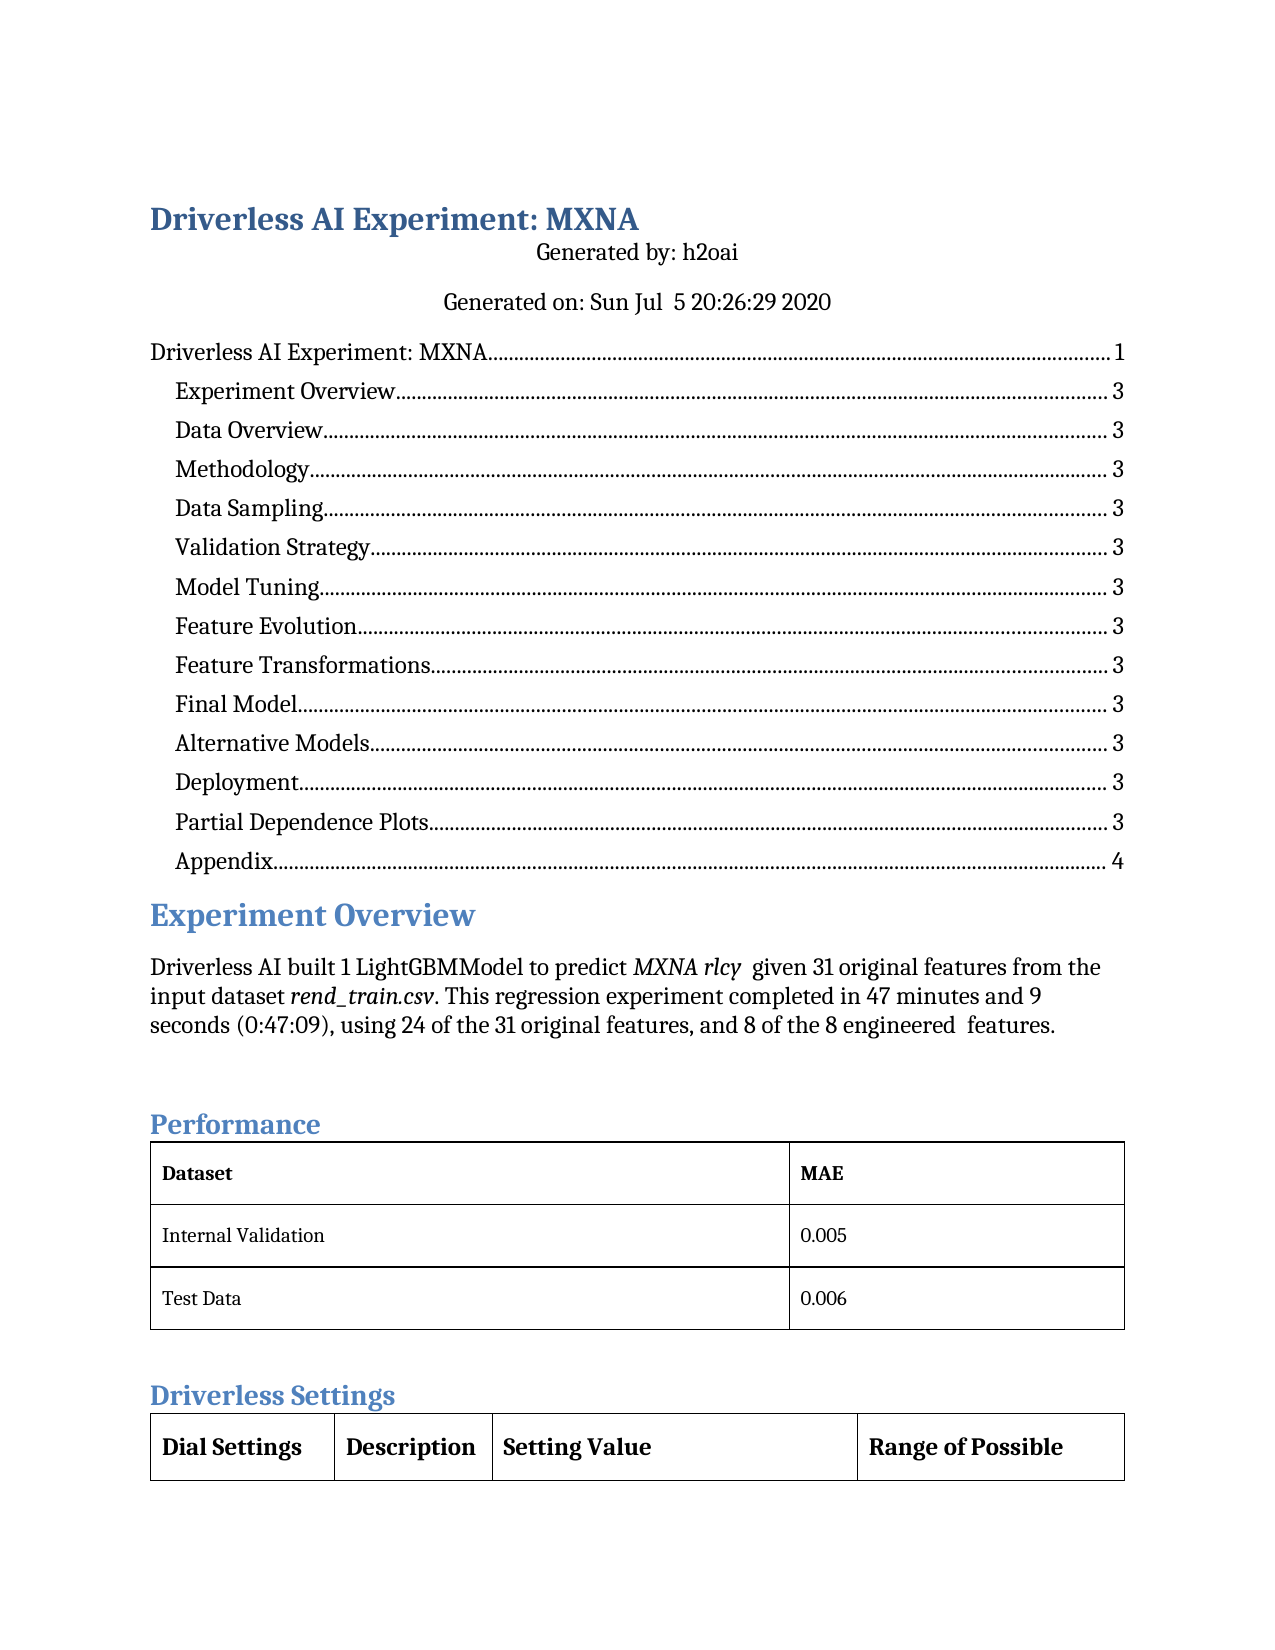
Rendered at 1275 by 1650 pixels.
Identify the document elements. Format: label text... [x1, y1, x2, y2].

table_header Description [335, 1414, 492, 1480]
table_cell Internal Validation [151, 1205, 789, 1266]
text Alternative Models 3 [175, 729, 1125, 758]
text Validation Strategy 3 [175, 533, 1125, 562]
subtitle Driverless Settings [150, 1379, 1125, 1413]
text Methodology 3 [175, 455, 1125, 484]
text Driverless AI Experiment: MXNA 1 [150, 337, 1125, 366]
table_cell Test Data [151, 1268, 789, 1329]
text Partial Dependence Plots 3 [175, 807, 1125, 836]
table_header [858, 1414, 1124, 1480]
text Model Tuning 3 [175, 572, 1125, 601]
subtitle Performance [150, 1108, 1125, 1141]
text Generated on: Sun Jul 5 20:26:29 2020 [150, 288, 1125, 317]
table_header Setting Value [493, 1414, 857, 1480]
table_header MAE [790, 1143, 1124, 1204]
text Feature Transformations 3 [175, 651, 1125, 679]
text Data Overview 3 [175, 416, 1125, 444]
table_cell 0.005 [790, 1205, 1124, 1266]
table_header Dial Settings [151, 1414, 334, 1480]
text Generated by: h2oai [150, 238, 1125, 267]
subtitle Driverless AI Experiment: MXNA [150, 200, 1125, 238]
text Appendix 4 [175, 847, 1125, 875]
text Feature Evolution 3 [175, 612, 1125, 640]
text Driverless AI built 1 LightGBMModel to predict MXNA rlcy given 31 original features from the input dataset rend_train.csv. This regression experiment completed in 47 minutes and 9 seconds (0:47:09), using 24 of the 31 original features, and 8 of the 8 engineered features. [150, 953, 1125, 1039]
table_cell 0.006 [790, 1268, 1124, 1329]
text Data Sampling 3 [175, 494, 1125, 523]
text Experiment Overview 3 [175, 377, 1125, 405]
text Final Model 3 [175, 690, 1125, 719]
subtitle Experiment Overview [150, 896, 1125, 934]
table_header Dataset [151, 1143, 789, 1204]
text Deployment 3 [175, 768, 1125, 797]
